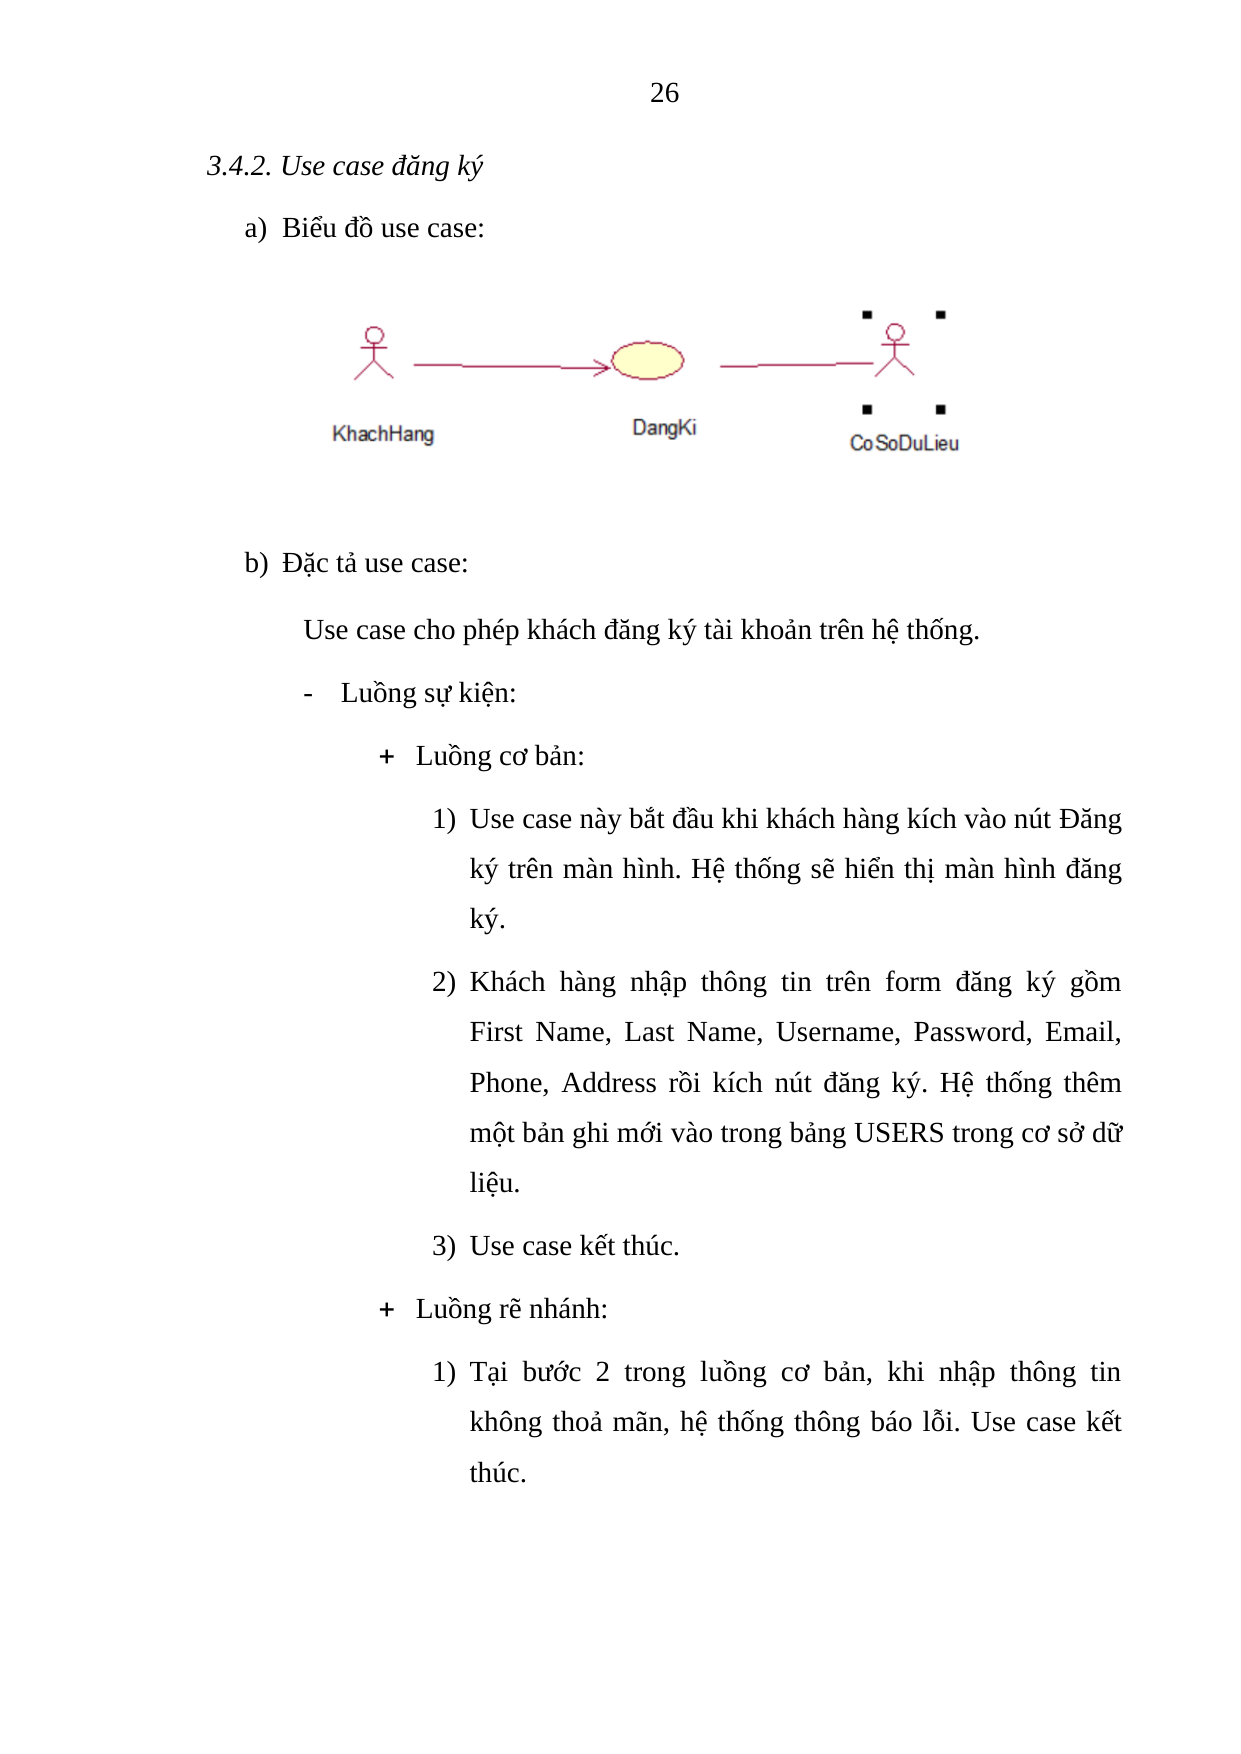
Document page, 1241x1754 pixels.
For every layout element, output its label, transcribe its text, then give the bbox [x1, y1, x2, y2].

list Biểu đồ use case: [244, 211, 1122, 244]
list Use case này bắt đầu khi khách hàng kích vào nút Đăng ký trên màn hình. Hệ thống sẽ hiển thị màn hình đăng ký. [432, 801, 1122, 935]
list Luồng sự kiện: [303, 675, 1122, 709]
picture [320, 277, 1009, 512]
list Luồng rẽ nhánh: [378, 1291, 1122, 1325]
text Use case kết thúc. [432, 1228, 1122, 1262]
text Use case cho phép khách đăng ký tài khoản trên hệ thống. [244, 612, 1122, 646]
list Luồng cơ bản: [378, 738, 1122, 772]
list Đặc tả use case: [244, 545, 1122, 579]
text Khách hàng nhập thông tin trên form đăng ký gồm First Name, Last Name, Username, Password, Email, Phone, Address rồi kích nút đăng ký. Hệ thống thêm một bản ghi mới vào trong bảng USERS trong cơ sở dữ liệu. [432, 964, 1122, 1199]
list Tại bước 2 trong luồng cơ bản, khi nhập thông tin không thoả mãn, hệ thống thông báo lỗi. Use case kết thúc. [432, 1354, 1122, 1488]
subtitle Use case đăng ký [207, 148, 1122, 181]
